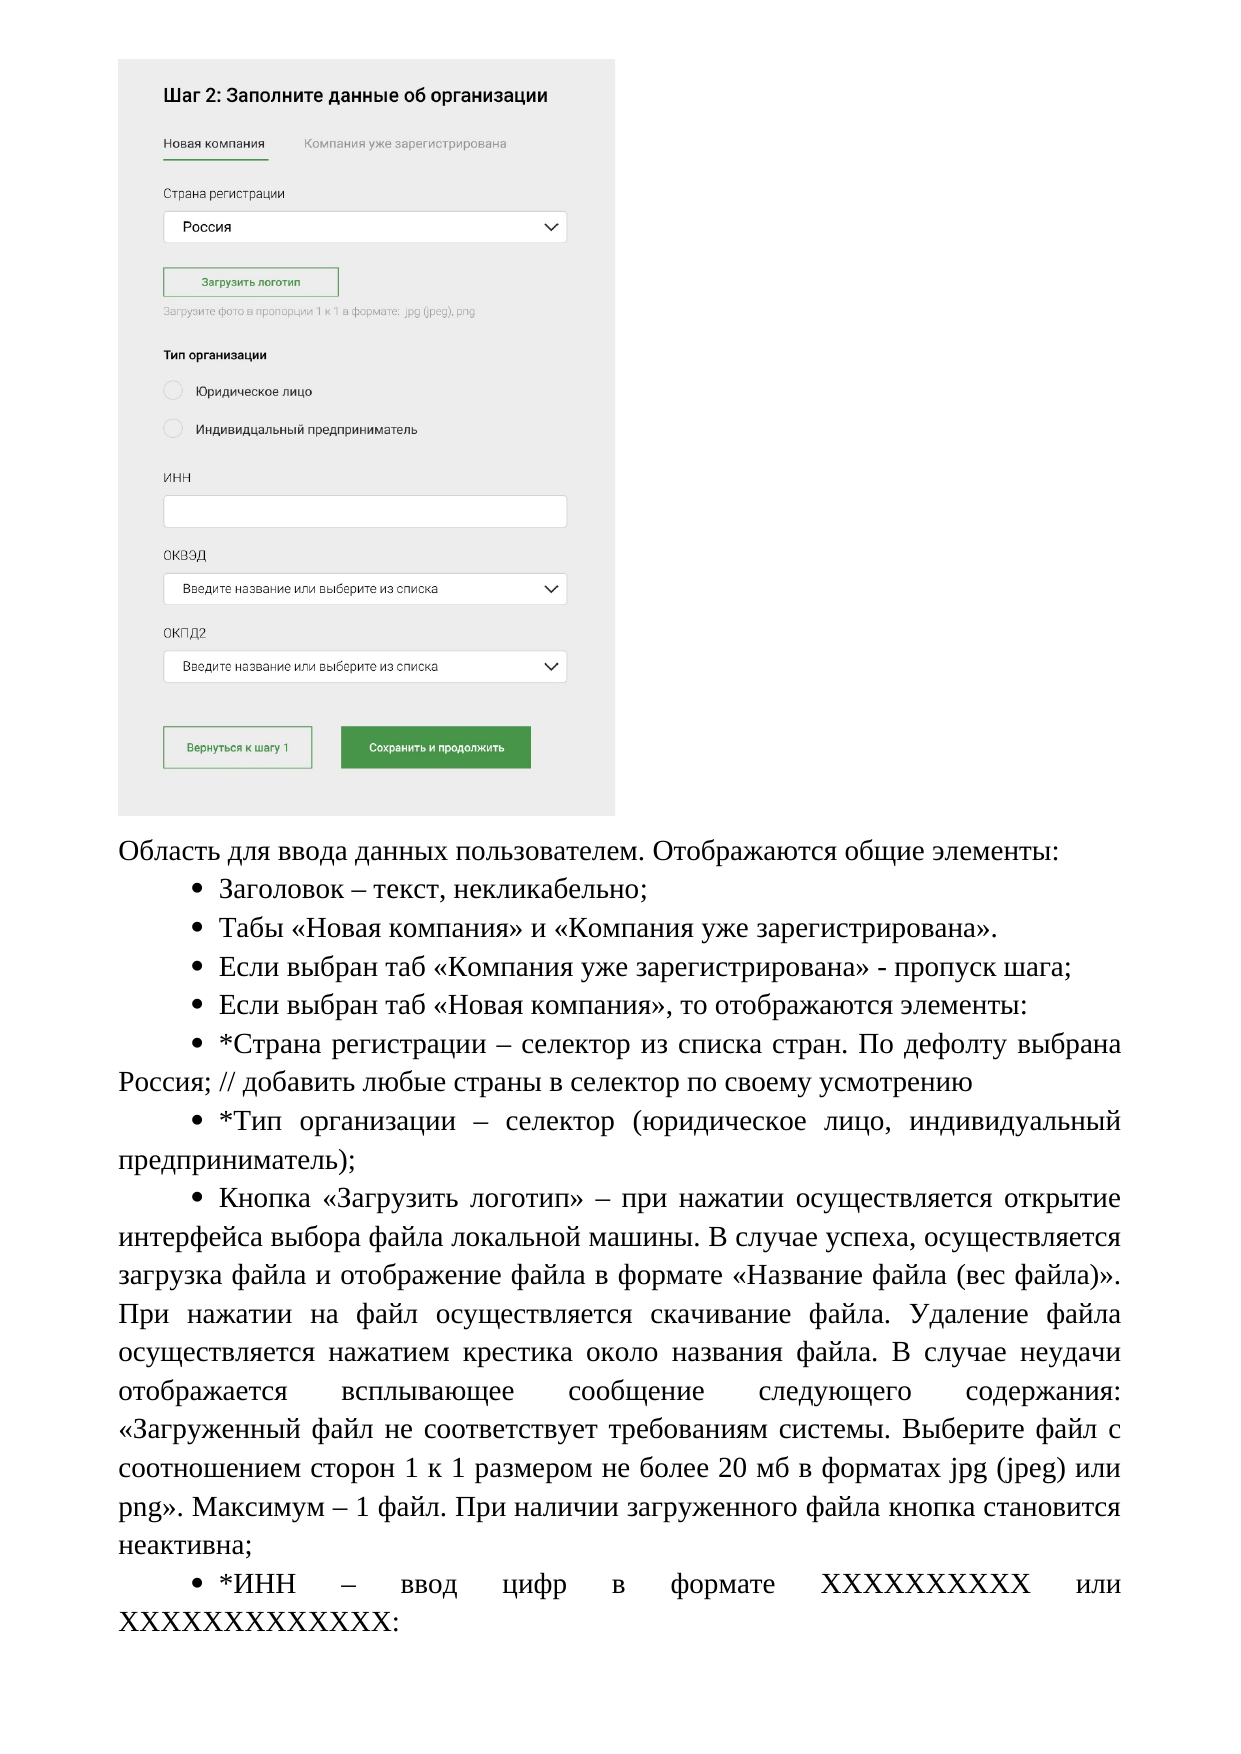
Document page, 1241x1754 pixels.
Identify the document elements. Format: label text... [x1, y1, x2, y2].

text Область для ввода данных пользователем. Отображаются общие элементы: [118, 833, 1122, 866]
text Если выбран таб «Компания уже зарегистрирована» - пропуск шага; [118, 949, 1122, 982]
text Кнопка «Загрузить логотип» – при нажатии осуществляется открытие интерфейса выбора файла локальной машины. В случае успеха, осуществляется загрузка файла и отображение файла в формате «Название файла (вес файла)». При нажатии на файл осуществляется скачивание файла. Удаление файла осуществляется нажатием крестика около названия файла. В случае неудачи отображается всплывающее сообщение следующего содержания: «Загруженный файл не соответствует требованиям системы. Выберите файл с соотношением сторон 1 к 1 размером не более 20 мб в форматах jpg (jpeg) или png». Максимум – 1 файл. При наличии загруженного файла кнопка становится неактивна; [118, 1180, 1122, 1561]
text Заголовок – текст, некликабельно; [118, 871, 1122, 905]
text *Страна регистрации – селектор из списка стран. По дефолту выбрана Россия; // добавить любые страны в селектор по своему усмотрению [118, 1026, 1122, 1098]
text *ИНН – ввод цифр в формате ХХХХХХХХХХ или ХХХХХХХХХХХХХ: [118, 1566, 1122, 1638]
text *Тип организации – селектор (юридическое лицо, индивидуальный предприниматель); [118, 1103, 1122, 1175]
text Табы «Новая компания» и «Компания уже зарегистрирована». [118, 910, 1122, 944]
text Если выбран таб «Новая компания», то отображаются элементы: [118, 987, 1122, 1021]
picture [118, 59, 615, 816]
